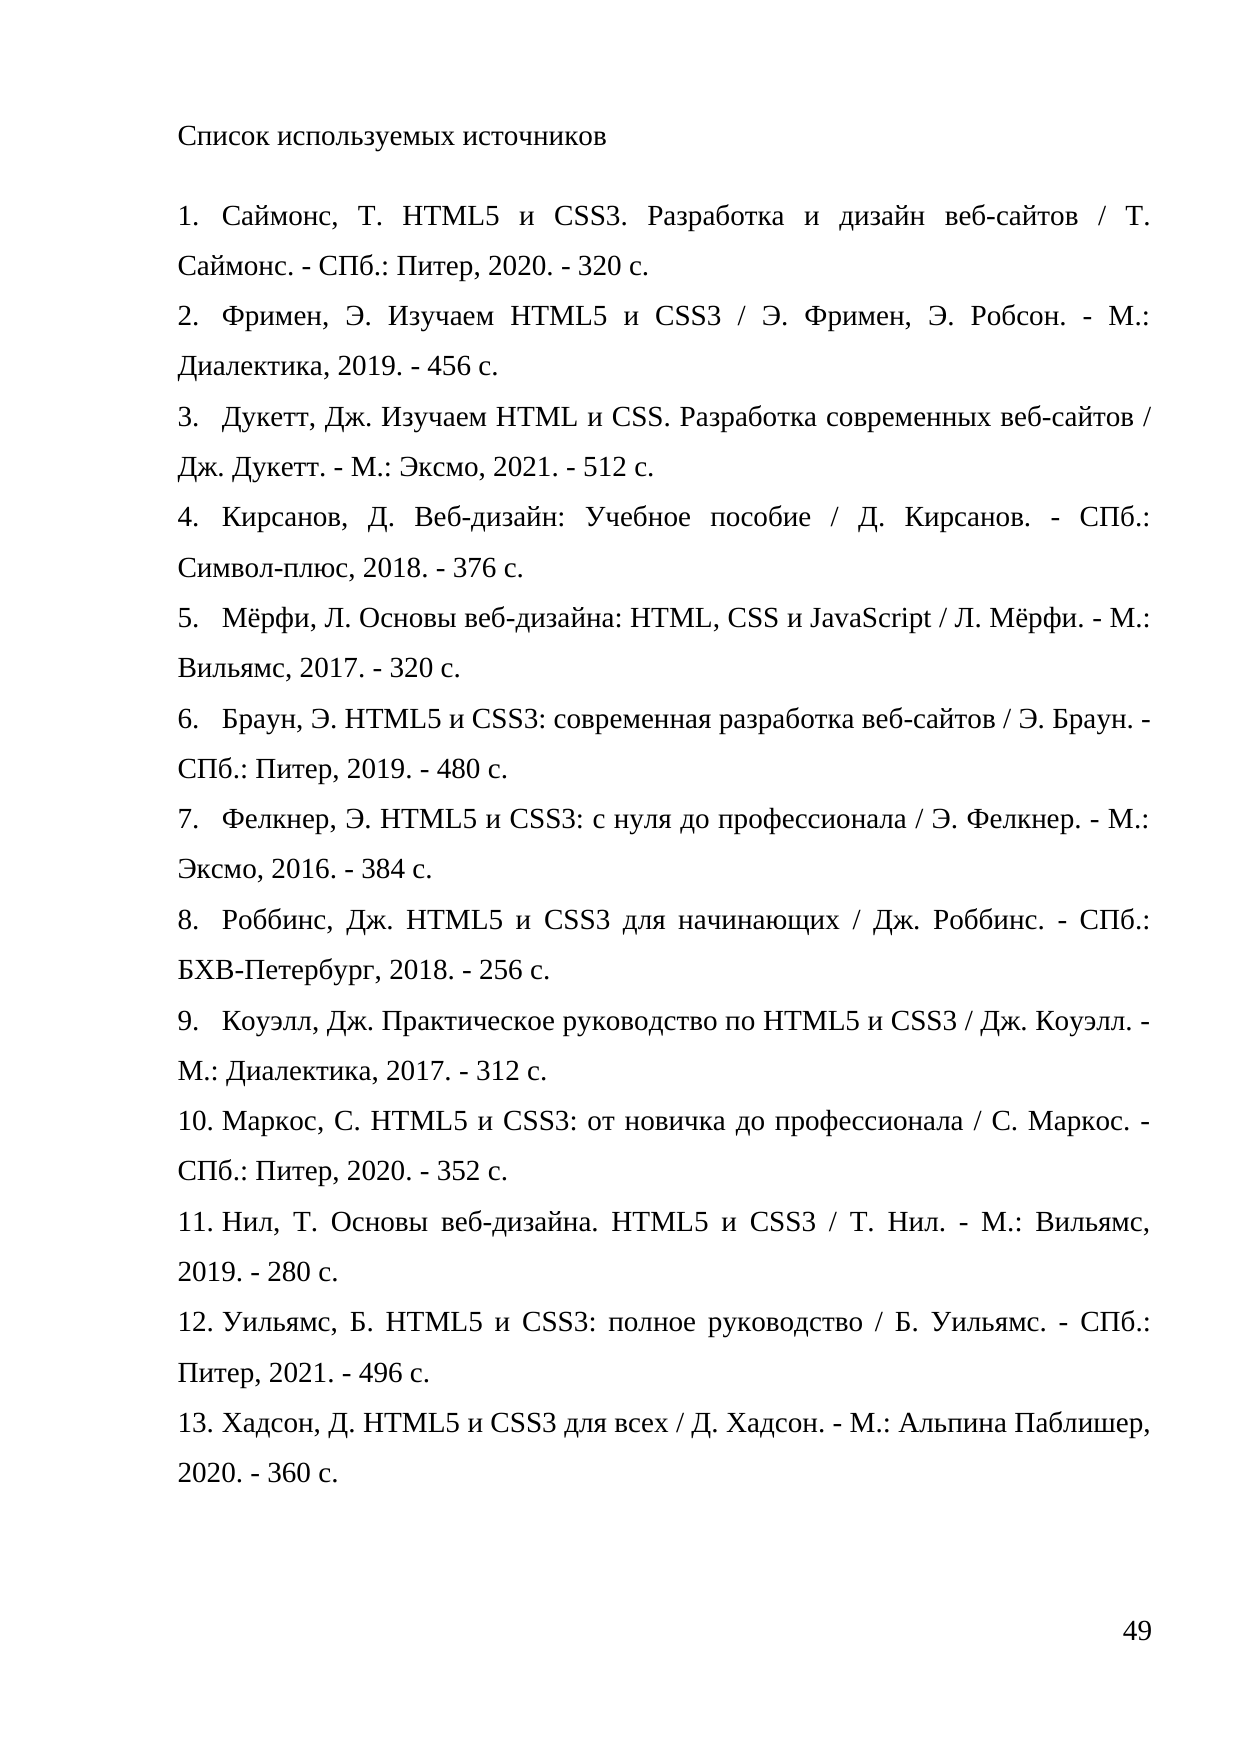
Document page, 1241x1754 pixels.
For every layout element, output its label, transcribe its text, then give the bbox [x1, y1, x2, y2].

list Фелкнер, Э. HTML5 и CSS3: с нуля до профессионала / Э. Фелкнер. - М.: Эксмо, 2016. - 384 с. [177, 801, 1152, 885]
list Кирсанов, Д. Веб-дизайн: Учебное пособие / Д. Кирсанов. - СПб.: Символ-плюс, 2018. - 376 с. [177, 499, 1152, 583]
list Маркос, С. HTML5 и CSS3: от новичка до профессионала / С. Маркос. - СПб.: Питер, 2020. - 352 с. [177, 1103, 1152, 1187]
list Браун, Э. HTML5 и CSS3: современная разработка веб-сайтов / Э. Браун. - СПб.: Питер, 2019. - 480 с. [177, 701, 1152, 784]
list Уильямс, Б. HTML5 и CSS3: полное руководство / Б. Уильямс. - СПб.: Питер, 2021. - 496 с. [177, 1304, 1152, 1388]
list Мёрфи, Л. Основы веб-дизайна: HTML, CSS и JavaScript / Л. Мёрфи. - М.: Вильямс, 2017. - 320 с. [177, 600, 1152, 684]
list Нил, Т. Основы веб-дизайна. HTML5 и CSS3 / Т. Нил. - М.: Вильямс, 2019. - 280 с. [177, 1204, 1152, 1288]
list Коуэлл, Дж. Практическое руководство по HTML5 и CSS3 / Дж. Коуэлл. - М.: Диалектика, 2017. - 312 с. [177, 1003, 1152, 1086]
list Дукетт, Дж. Изучаем HTML и CSS. Разработка современных веб-сайтов / Дж. Дукетт. - М.: Эксмо, 2021. - 512 с. [177, 399, 1152, 483]
list Саймонс, Т. HTML5 и CSS3. Разработка и дизайн веб-сайтов / Т. Саймонс. - СПб.: Питер, 2020. - 320 с. [177, 198, 1152, 281]
list Фримен, Э. Изучаем HTML5 и CSS3 / Э. Фримен, Э. Робсон. - М.: Диалектика, 2019. - 456 с. [177, 298, 1152, 382]
subtitle Список используемых источников [177, 118, 1152, 152]
list Роббинс, Дж. HTML5 и CSS3 для начинающих / Дж. Роббинс. - СПб.: БХВ-Петербург, 2018. - 256 с. [177, 902, 1152, 986]
list Хадсон, Д. HTML5 и CSS3 для всех / Д. Хадсон. - М.: Альпина Паблишер, 2020. - 360 с. [177, 1405, 1152, 1489]
